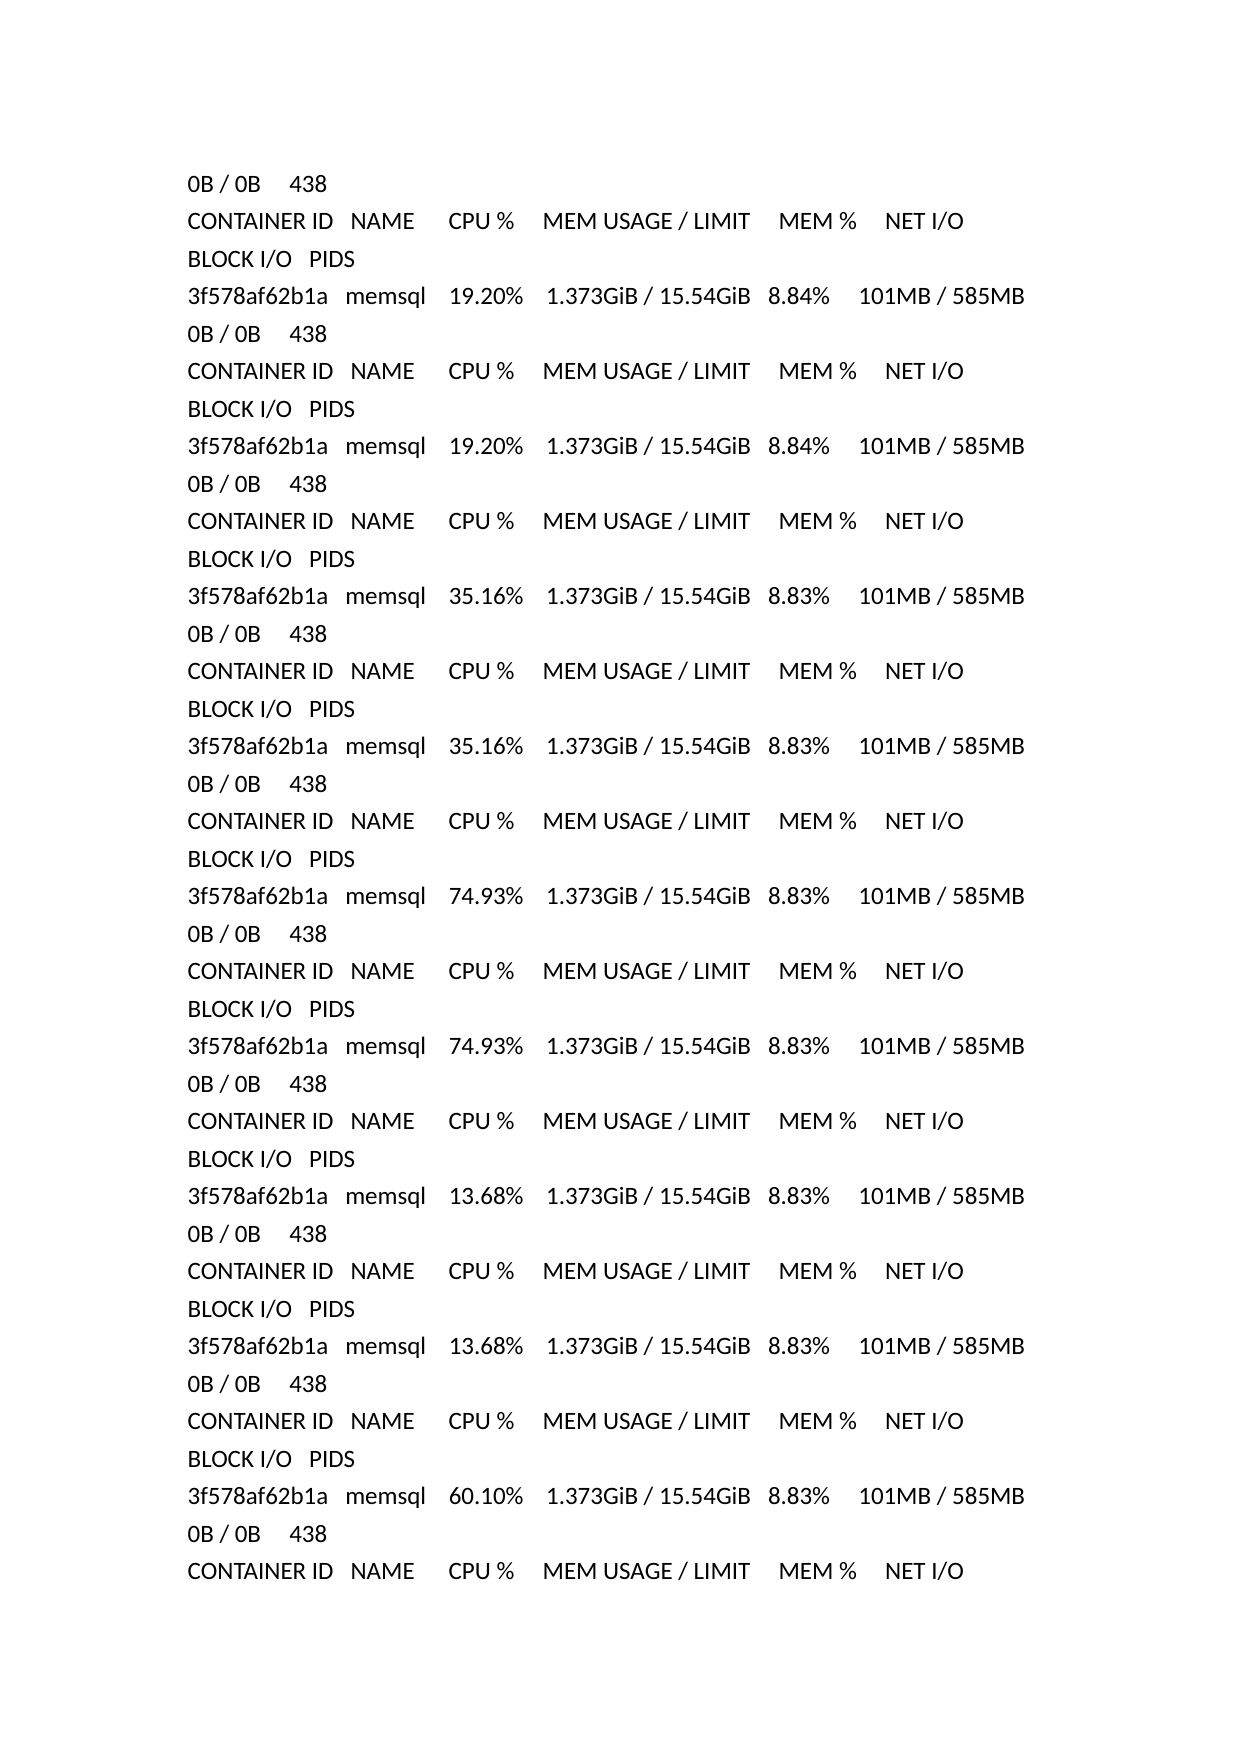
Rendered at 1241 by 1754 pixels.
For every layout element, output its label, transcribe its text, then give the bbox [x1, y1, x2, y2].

text CONTAINER ID NAME CPU % MEM USAGE / LIMIT MEM % NET I/O BLOCK I/O PIDS [187, 802, 1053, 877]
text 3f578af62b1a memsql 19.20% 1.373GiB / 15.54GiB 8.84% 101MB / 585MB 0B / 0B 438 [187, 427, 1053, 502]
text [187, 1477, 1053, 1552]
text CONTAINER ID NAME CPU % MEM USAGE / LIMIT MEM % NET I/O BLOCK I/O PIDS [187, 652, 1053, 727]
text 3f578af62b1a memsql 35.16% 1.373GiB / 15.54GiB 8.83% 101MB / 585MB 0B / 0B 438 [187, 727, 1053, 802]
text CONTAINER ID NAME CPU % MEM USAGE / LIMIT MEM % NET I/O BLOCK I/O PIDS [187, 952, 1053, 1027]
text 3f578af62b1a memsql 13.68% 1.373GiB / 15.54GiB 8.83% 101MB / 585MB 0B / 0B 438 [187, 1327, 1053, 1402]
text CONTAINER ID NAME CPU % MEM USAGE / LIMIT MEM % NET I/O BLOCK I/O PIDS [187, 502, 1053, 577]
text CONTAINER ID NAME CPU % MEM USAGE / LIMIT MEM % NET I/O BLOCK I/O PIDS [187, 1102, 1053, 1177]
text 3f578af62b1a memsql 74.93% 1.373GiB / 15.54GiB 8.83% 101MB / 585MB 0B / 0B 438 [187, 1027, 1053, 1102]
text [187, 202, 1053, 277]
text CONTAINER ID NAME CPU % MEM USAGE / LIMIT MEM % NET I/O BLOCK I/O PIDS [187, 352, 1053, 427]
text 3f578af62b1a memsql 35.16% 1.373GiB / 15.54GiB 8.83% 101MB / 585MB 0B / 0B 438 [187, 577, 1053, 652]
text 3f578af62b1a memsql 19.20% 1.373GiB / 15.54GiB 8.84% 101MB / 585MB 0B / 0B 438 [187, 277, 1053, 352]
text 3f578af62b1a memsql 13.68% 1.373GiB / 15.54GiB 8.83% 101MB / 585MB 0B / 0B 438 [187, 1177, 1053, 1252]
text CONTAINER ID NAME CPU % MEM USAGE / LIMIT MEM % NET I/O BLOCK I/O PIDS [187, 1252, 1053, 1327]
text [187, 1552, 1053, 1589]
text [187, 164, 1053, 202]
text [187, 1402, 1053, 1477]
text 3f578af62b1a memsql 74.93% 1.373GiB / 15.54GiB 8.83% 101MB / 585MB 0B / 0B 438 [187, 877, 1053, 952]
